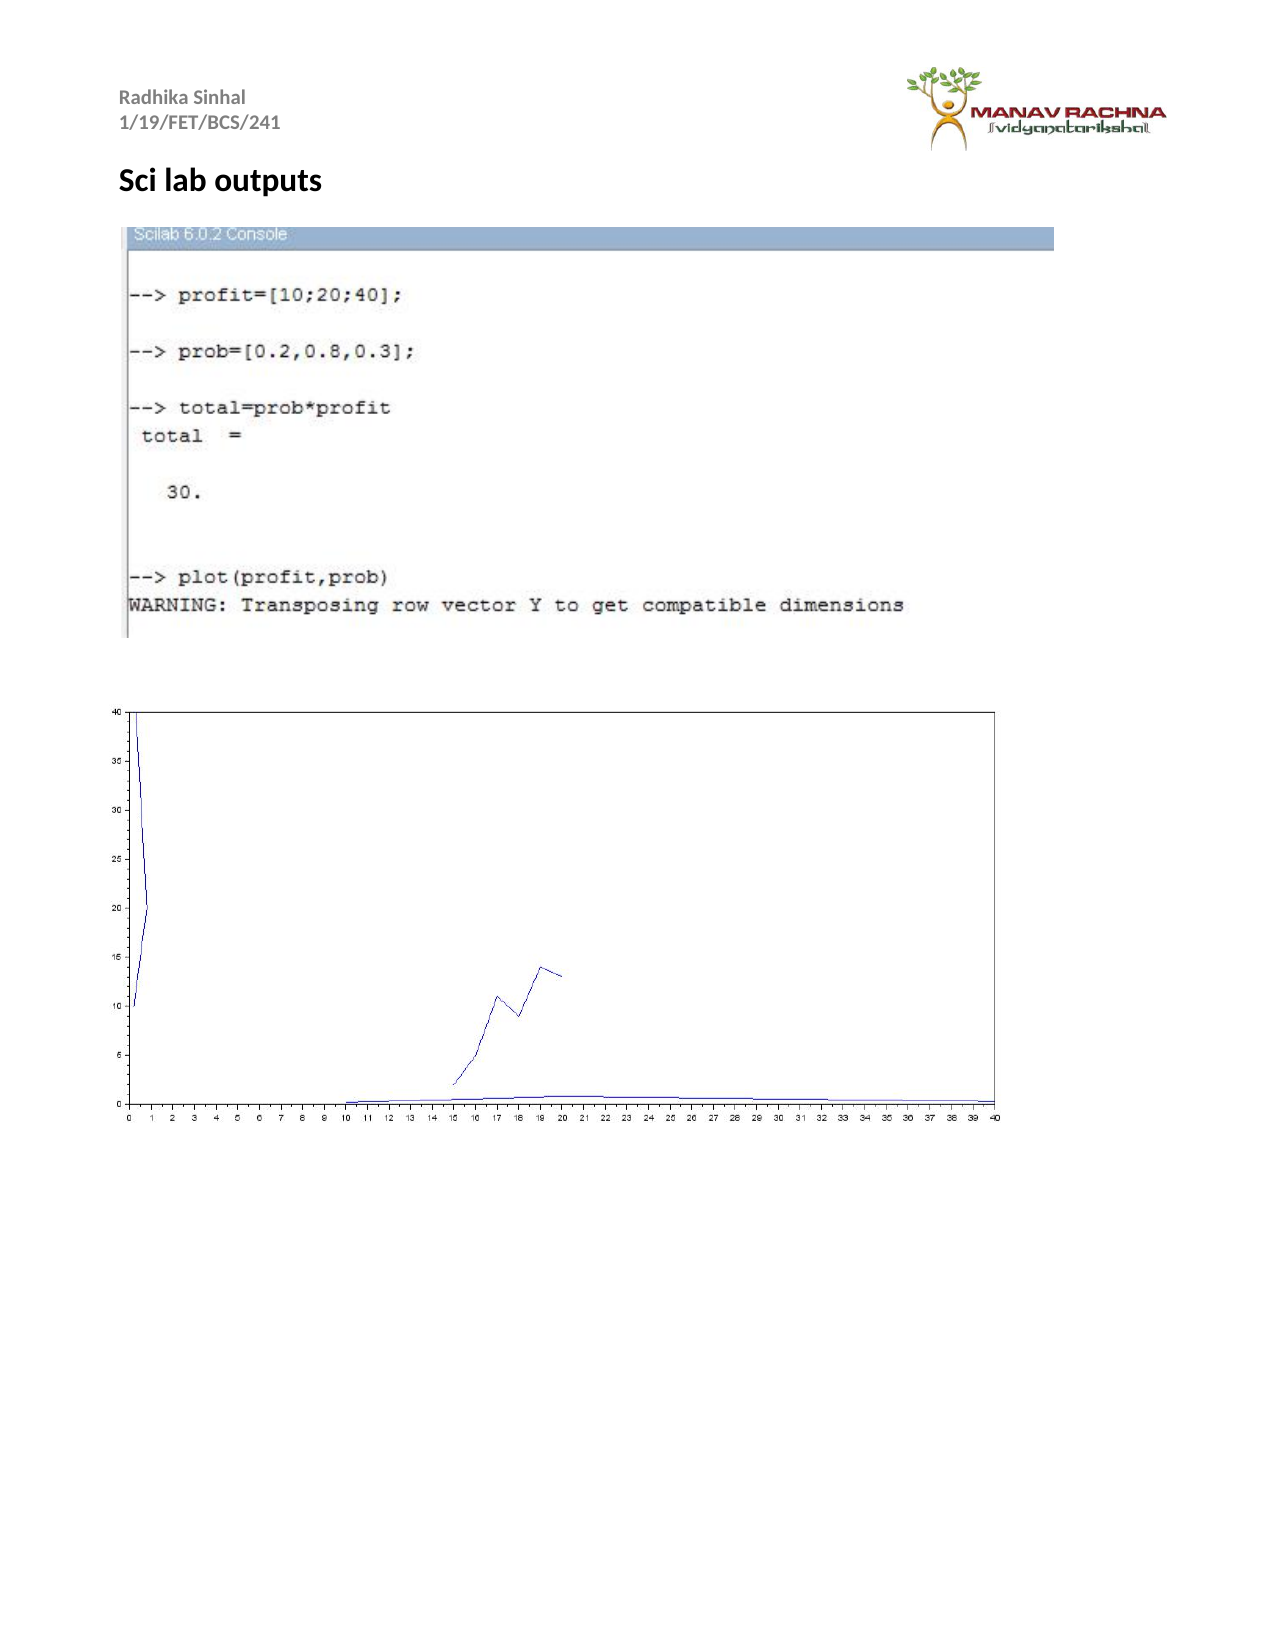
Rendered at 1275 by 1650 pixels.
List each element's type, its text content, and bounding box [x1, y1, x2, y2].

picture [907, 67, 1167, 151]
picture [121, 227, 1054, 638]
picture [82, 683, 1022, 1144]
text Sci lab outputs [119, 159, 1125, 200]
